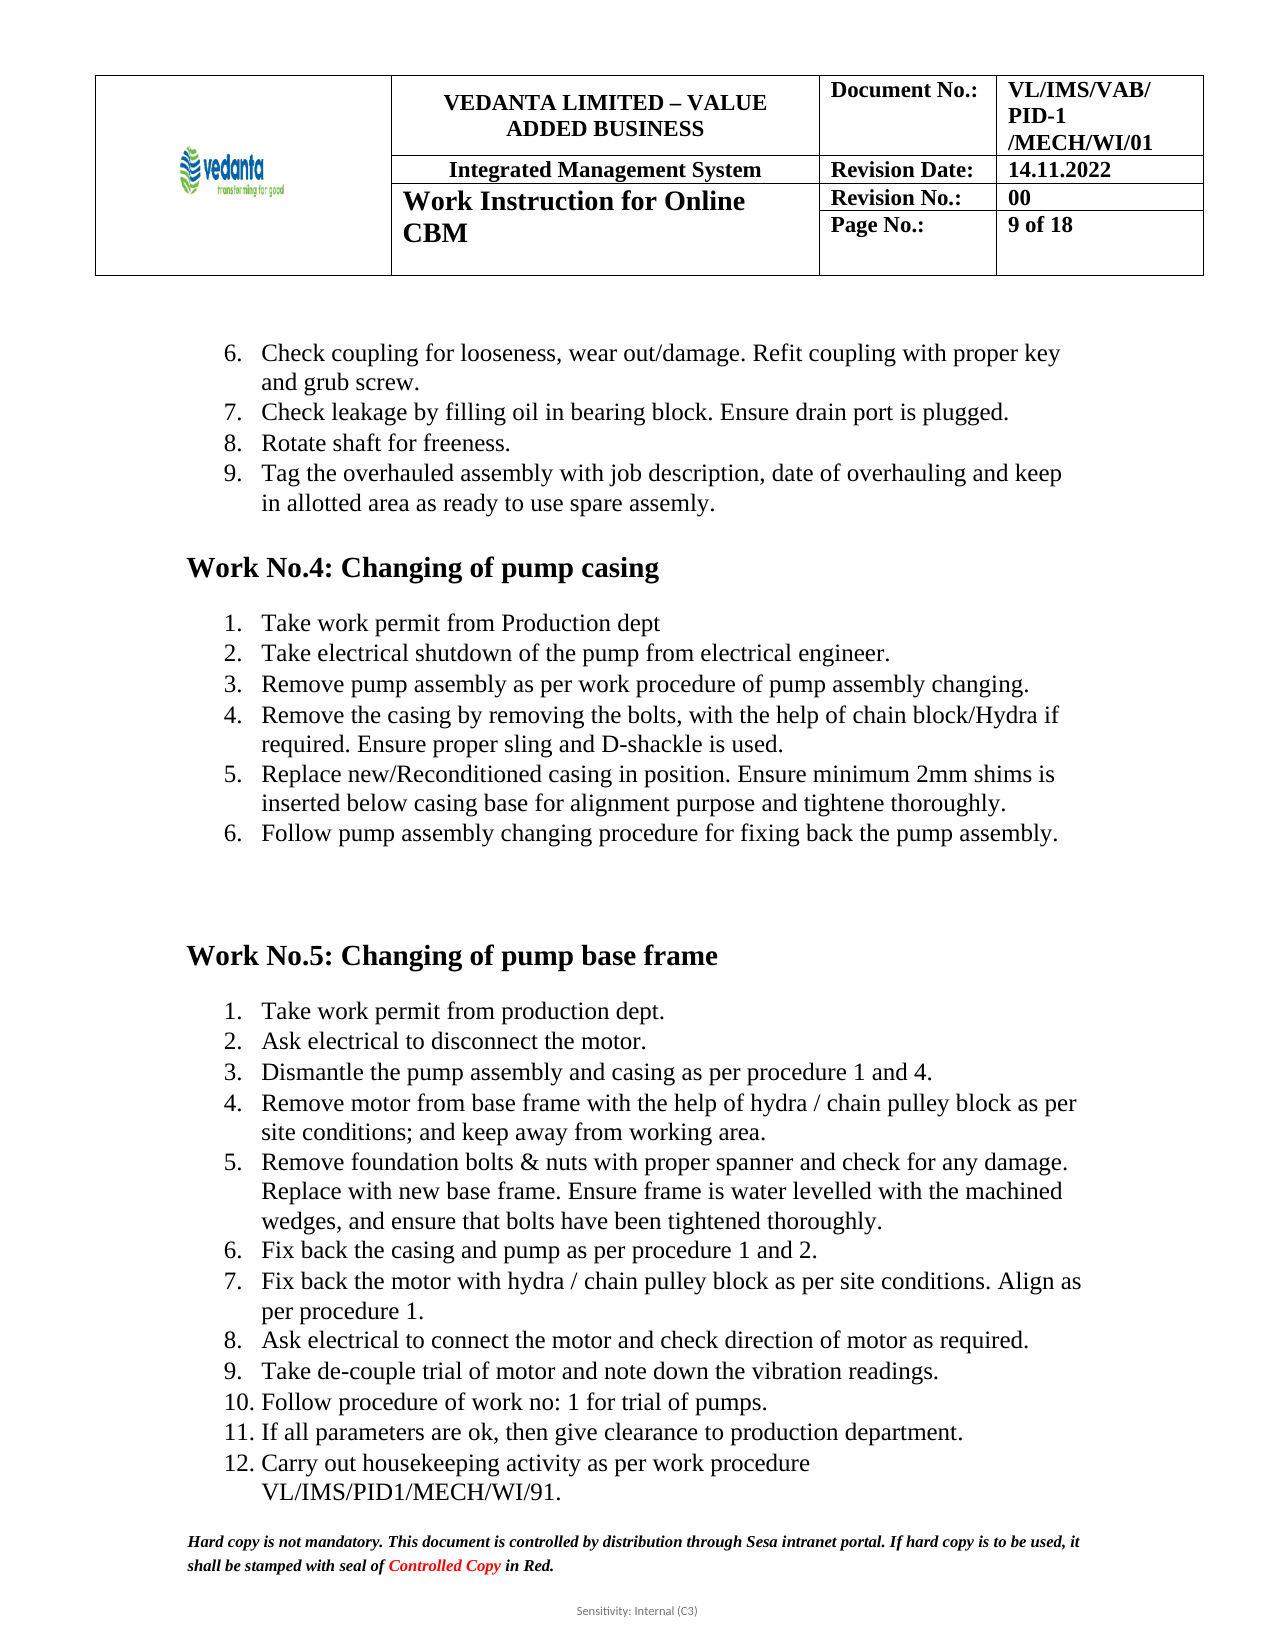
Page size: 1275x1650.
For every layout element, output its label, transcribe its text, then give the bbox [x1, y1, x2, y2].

list Remove the casing by removing the bolts, with the help of chain block/Hydra if required. Ensure proper sling and D-shackle is used. [223, 700, 1085, 758]
list Take de-couple trial of motor and note down the vibration readings. [223, 1356, 1085, 1385]
list Rotate shaft for freeness. [223, 428, 1085, 456]
list Take work permit from production dept. [223, 996, 1085, 1024]
list Remove motor from base frame with the help of hydra / chain pulley block as per site conditions; and keep away from working area. [223, 1088, 1085, 1146]
list Follow pump assembly changing procedure for fixing back the pump assembly. [223, 818, 1085, 847]
list Ask electrical to disconnect the motor. [223, 1026, 1085, 1055]
list Remove foundation bolts & nuts with proper spanner and check for any damage. Replace with new base frame. Ensure frame is water levelled with the machined wedges, and ensure that bolts have been tightened thoroughly. [223, 1147, 1085, 1235]
list If all parameters are ok, then give clearance to production department. [223, 1417, 1085, 1446]
list Check leakage by filling oil in bearing block. Ensure drain port is plugged. [223, 397, 1085, 426]
list Follow procedure of work no: 1 for trial of pumps. [223, 1387, 1085, 1415]
list Fix back the casing and pump as per procedure 1 and 2. [223, 1236, 1085, 1264]
list Fix back the motor with hydra / chain pulley block as per site conditions. Align as per procedure 1. [223, 1266, 1085, 1324]
list Dismantle the pump assembly and casing as per procedure 1 and 4. [223, 1057, 1085, 1086]
list Check coupling for looseness, wear out/damage. Refit coupling with proper key and grub screw. [223, 338, 1085, 396]
list Ask electrical to connect the motor and check direction of motor as required. [223, 1325, 1085, 1354]
subtitle Work No.5: Changing of pump base frame [186, 938, 1085, 971]
list Remove pump assembly as per work procedure of pump assembly changing. [223, 669, 1085, 698]
subtitle Work No.4: Changing of pump casing [186, 550, 1085, 583]
list Carry out housekeeping activity as per work procedure VL/IMS/PID1/MECH/WI/91. [223, 1448, 1085, 1506]
list Take electrical shutdown of the pump from electrical engineer. [223, 638, 1085, 667]
list Take work permit from Production dept [223, 608, 1085, 637]
picture [112, 111, 362, 233]
list Replace new/Reconditioned casing in position. Ensure minimum 2mm shims is inserted below casing base for alignment purpose and tightene thoroughly. [223, 759, 1085, 817]
list Tag the overhauled assembly with job description, date of overhauling and keep in allotted area as ready to use spare assemly. [223, 458, 1085, 517]
